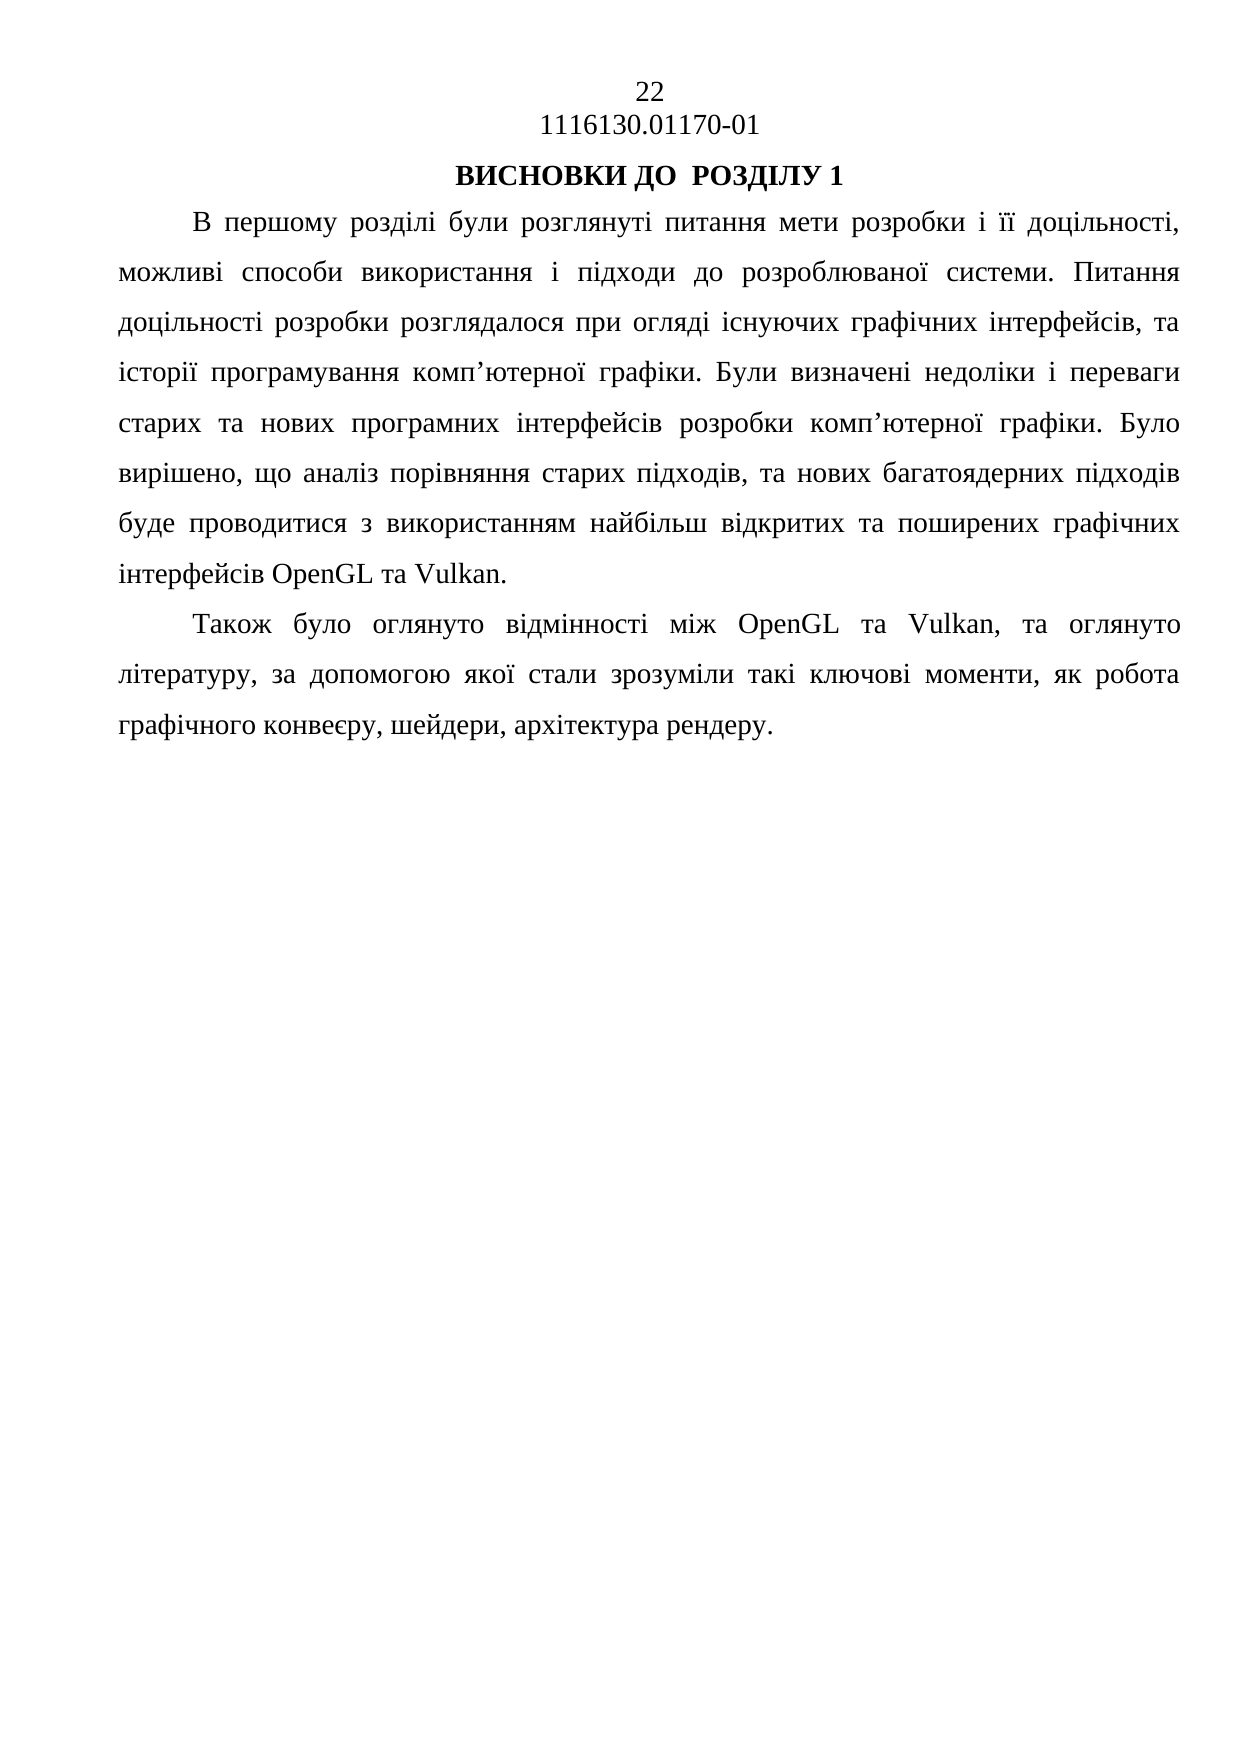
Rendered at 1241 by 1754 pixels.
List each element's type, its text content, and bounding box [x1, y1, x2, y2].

text Також було оглянуто відмінності між OpenGL та Vulkan, та оглянуто літературу, за допомогою якої стали зрозуміли такі ключові моменти, як робота графічного конвеєру, шейдери, архітектура рендеру. [118, 606, 1181, 740]
text В першому розділі були розглянуті питання мети розробки і її доцільності, можливі способи використання і підходи до розроблюваної системи. Питання доцільності розробки розглядалося при огляді існуючих графічних інтерфейсів, та історії програмування комп’ютерної графіки. Були визначені недоліки і переваги старих та нових програмних інтерфейсів розробки комп’ютерної графіки. Було вирішено, що аналіз порівняння старих підходів, та нових багатоядерних підходів буде проводитися з використанням найбільш відкритих та поширених графічних інтерфейсів OpenGL та Vulkan. [118, 204, 1181, 589]
text ВИСНОВКИ ДО РОЗДІЛУ 1 [118, 158, 1181, 191]
